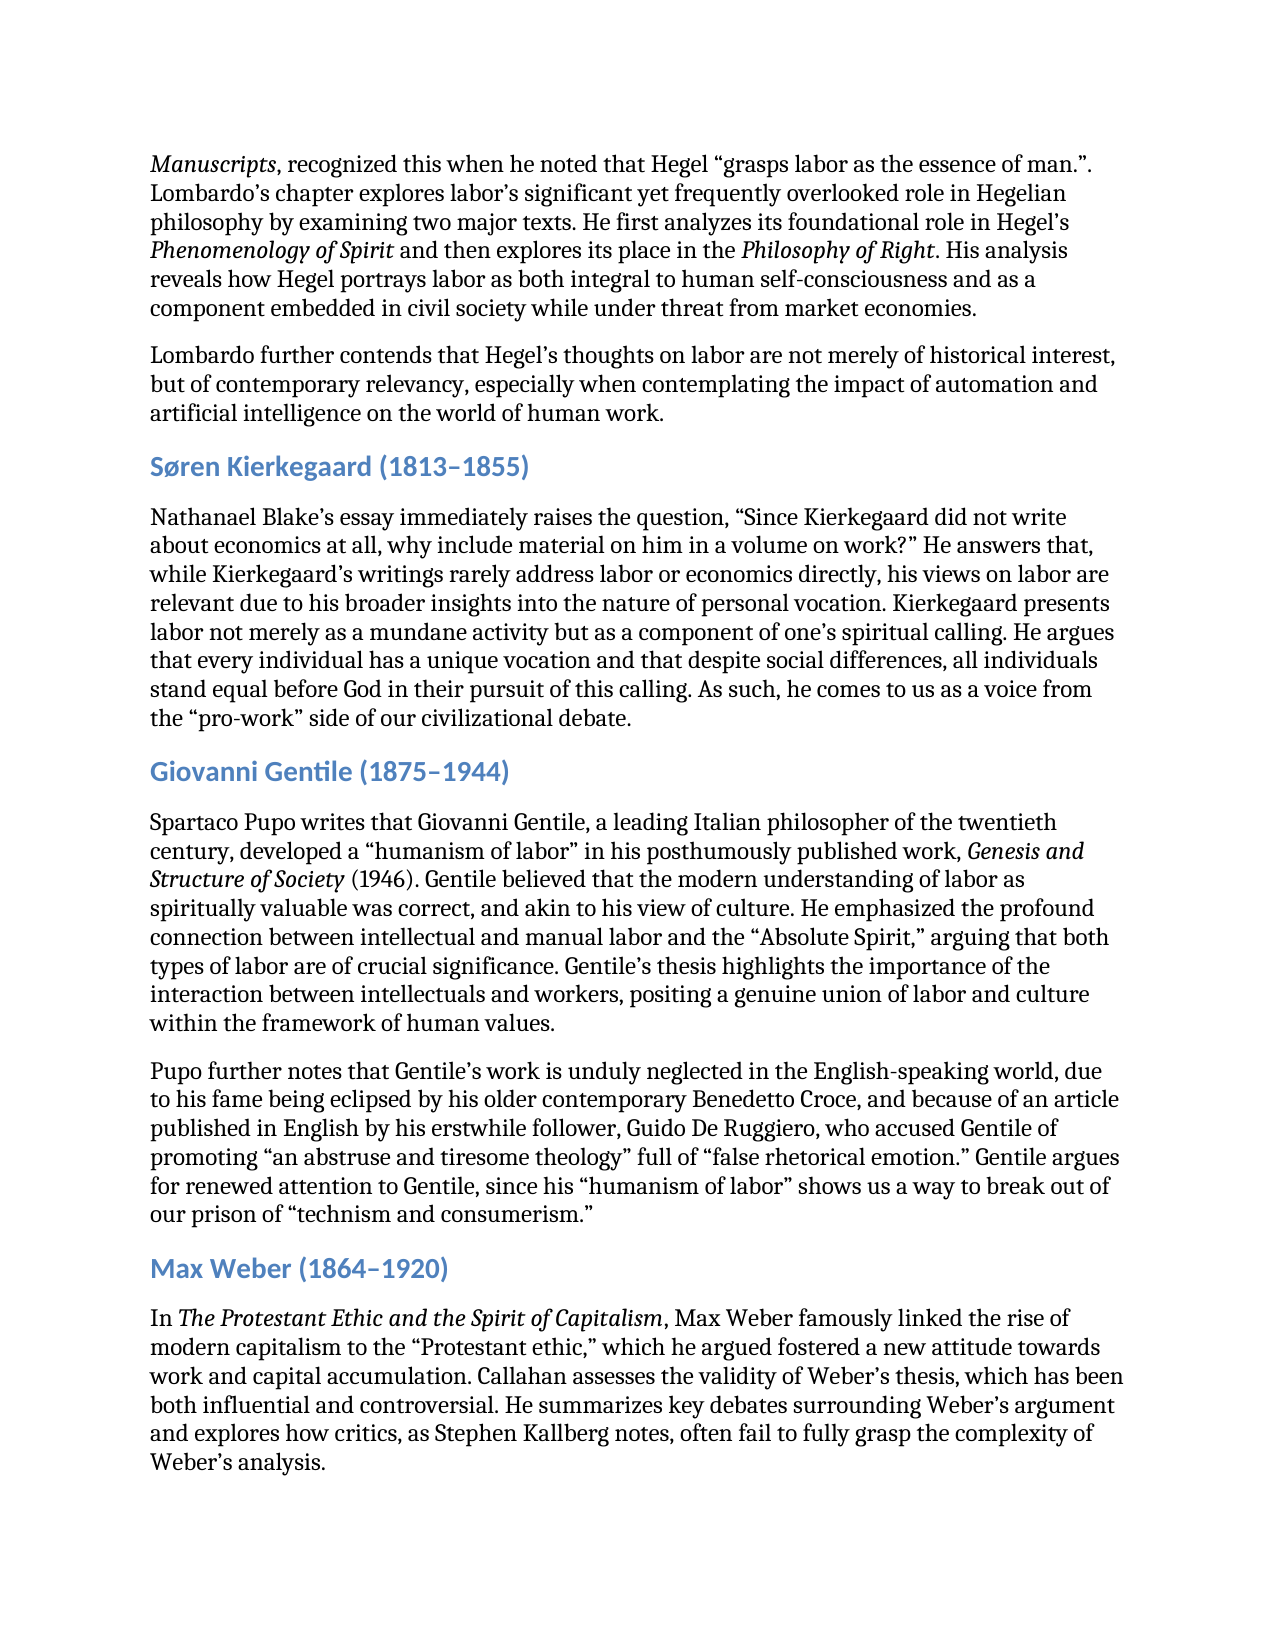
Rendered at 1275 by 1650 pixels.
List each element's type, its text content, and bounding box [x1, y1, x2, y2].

subtitle Søren Kierkegaard (1813–1855) [150, 448, 1125, 484]
subtitle Giovanni Gentile (1875–1944) [150, 753, 1125, 789]
text Lombardo further contends that Hegel’s thoughts on labor are not merely of historical interest, but of contemporary relevancy, especially when contemplating the impact of automation and artificial intelligence on the world of human work. [150, 341, 1125, 427]
text Spartaco Pupo writes that Giovanni Gentile, a leading Italian philosopher of the twentieth century, developed a “humanism of labor” in his posthumously published work, Genesis and Structure of Society (1946). Gentile believed that the modern understanding of labor as spiritually valuable was correct, and akin to his view of culture. He emphasized the profound connection between intellectual and manual labor and the “Absolute Spirit,” arguing that both types of labor are of crucial significance. Gentile’s thesis highlights the importance of the interaction between intellectuals and workers, positing a genuine union of labor and culture within the framework of human values. [150, 808, 1125, 1038]
subtitle Max Weber (1864–1920) [150, 1250, 1125, 1286]
text Nathanael Blake’s essay immediately raises the question, “Since Kierkegaard did not write about economics at all, why include material on him in a volume on work?” He answers that, while Kierkegaard’s writings rarely address labor or economics directly, his views on labor are relevant due to his broader insights into the nature of personal vocation. Kierkegaard presents labor not merely as a mundane activity but as a component of one’s spiritual calling. He argues that every individual has a unique vocation and that despite social differences, all individuals stand equal before God in their pursuit of this calling. As such, he comes to us as a voice from the “pro-work” side of our civilizational debate. [150, 503, 1125, 733]
